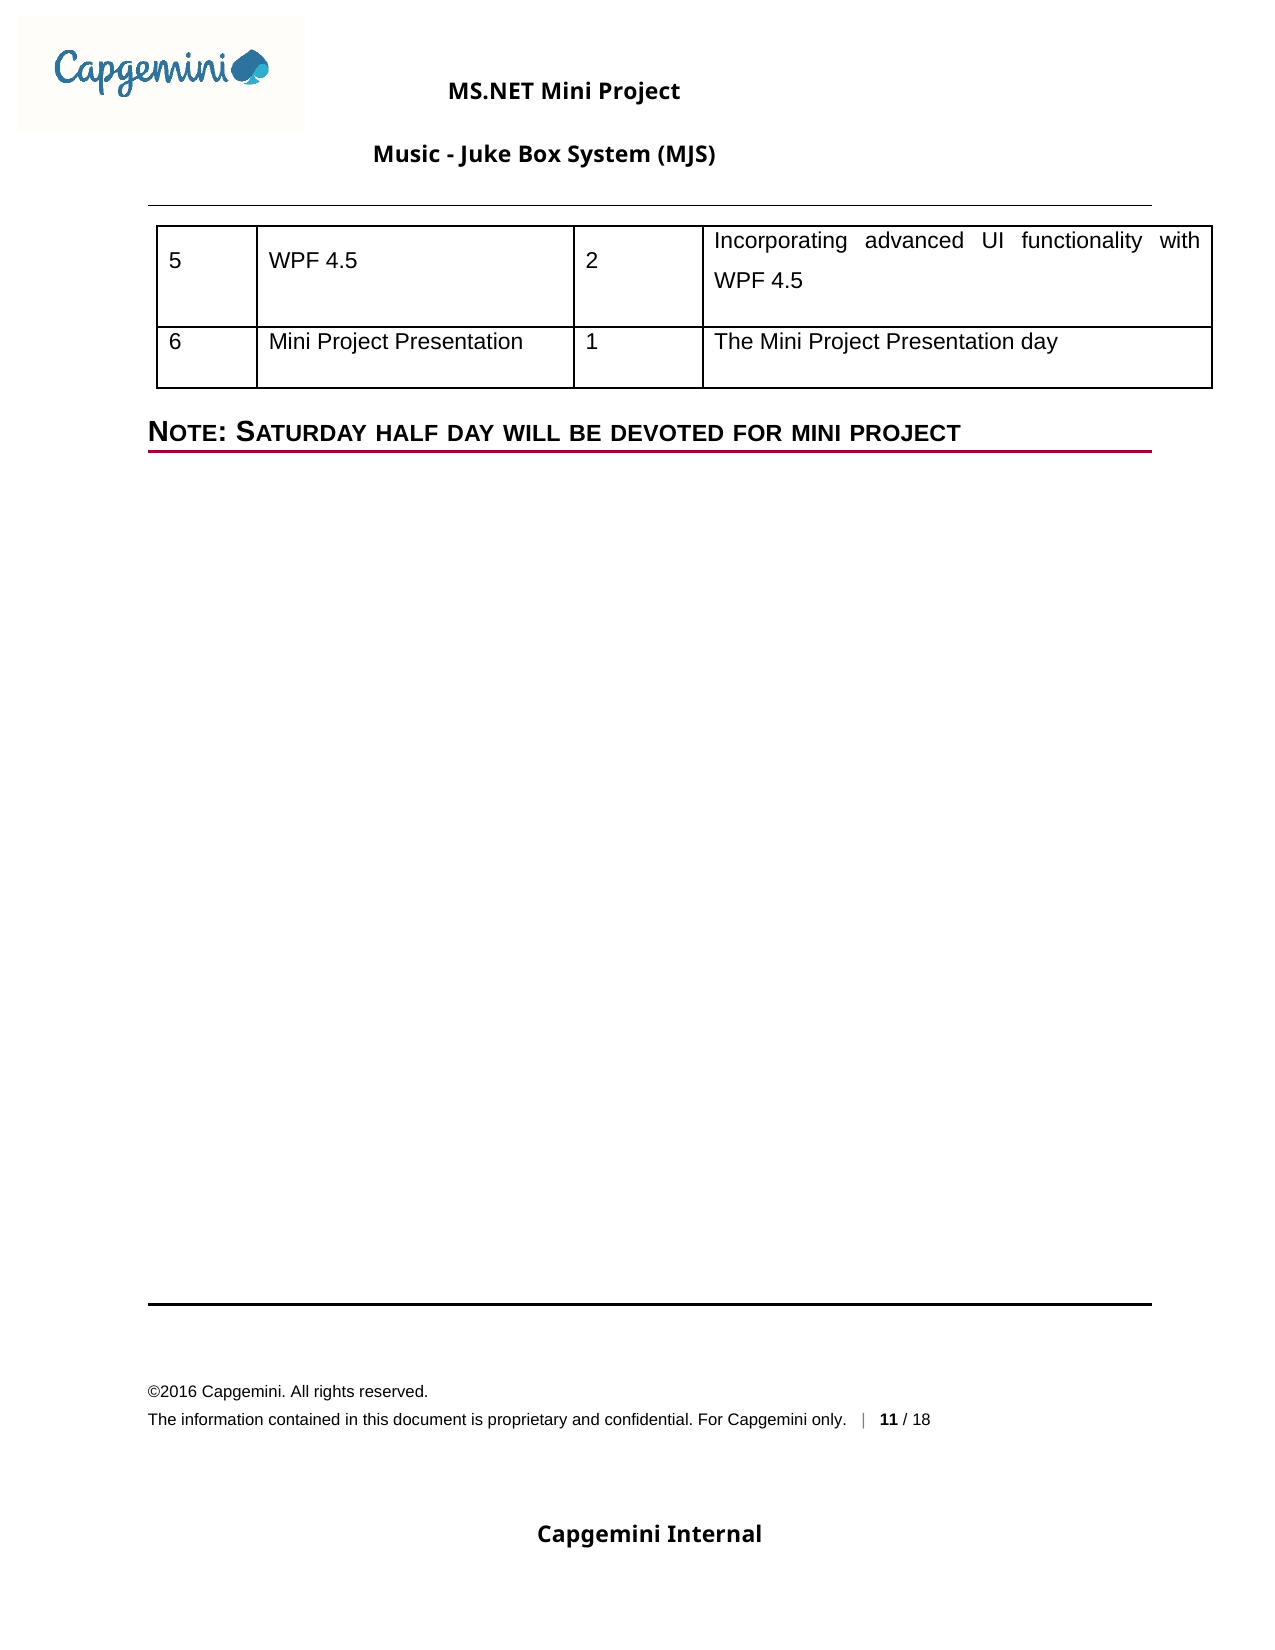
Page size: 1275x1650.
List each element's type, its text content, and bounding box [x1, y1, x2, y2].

table_cell 2 [575, 227, 702, 326]
table_cell Incorporating advanced UI functionality with WPF 4.5 [704, 227, 1211, 326]
table_cell The Mini Project Presentation day [704, 328, 1211, 387]
table_cell Mini Project Presentation [258, 328, 573, 387]
subtitle Note: Saturday half day will be devoted for mini project [148, 414, 1152, 450]
table_cell 5 [158, 227, 256, 326]
picture [17, 14, 306, 132]
table_cell WPF 4.5 [258, 227, 573, 326]
table_cell 1 [575, 328, 702, 387]
table_cell 6 [158, 328, 256, 387]
